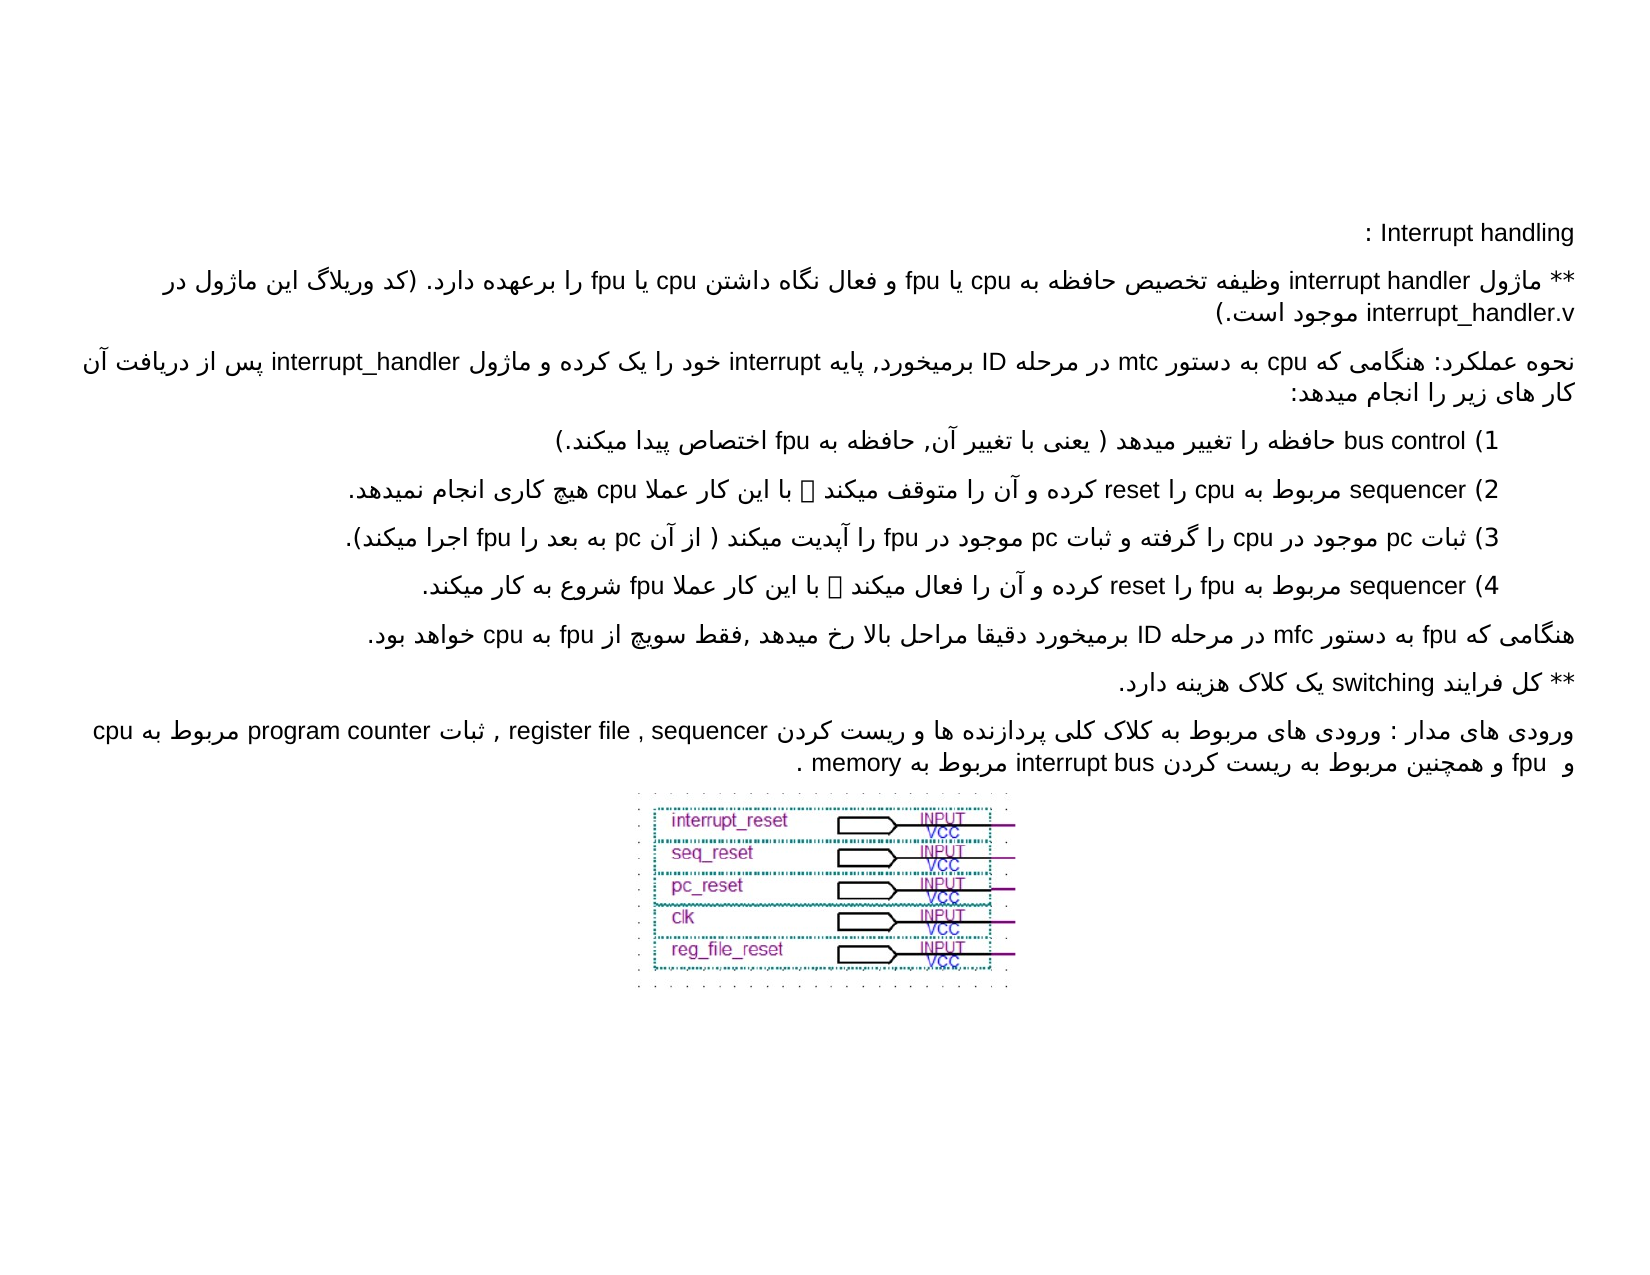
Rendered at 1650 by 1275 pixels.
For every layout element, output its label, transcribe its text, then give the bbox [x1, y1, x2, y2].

text ورودی های مدار : ورودی های مربوط به کلاک کلی پردازنده ها و ریست کردن register file , sequencer , ثبات program counter مربوط به cpu و fpu و همچنین مربوط به ریست کردن interrupt bus مربوط به memory . [75, 716, 1575, 777]
text 3) ثبات pc موجود در cpu را گرفته و ثبات pc موجود در fpu را آپدیت میکند ( از آن pc به بعد را fpu اجرا میکند). [75, 523, 1575, 552]
text هنگامی که fpu به دستور mfc در مرحله ID برمیخورد دقیقا مراحل بالا رخ میدهد ,فقط سویچ از fpu به cpu خواهد بود. [75, 619, 1575, 649]
text 4) sequencer مربوط به fpu را reset کرده و آن را فعال میکند با این کار عملا fpu شروع به کار میکند. [75, 571, 1575, 601]
text 2) sequencer مربوط به cpu را reset کرده و آن را متوقف میکند با این کار عملا cpu هیچ کاری انجام نمیدهد. [75, 474, 1575, 504]
text 1) bus control حافظه را تغییر میدهد ( یعنی با تغییر آن, حافظه به fpu اختصاص پیدا میکند.) [75, 426, 1575, 456]
text ** کل فرایند switching یک کلاک هزینه دارد. [75, 668, 1575, 697]
text ** ماژول interrupt handler وظیفه تخصیص حافظه به cpu یا fpu و فعال نگاه داشتن cpu یا fpu را برعهده دارد. (کد وریلاگ این ماژول در interrupt_handler.v موجود است.) [75, 266, 1575, 327]
text نحوه عملکرد: هنگامی که cpu به دستور mtc در مرحله ID برمیخورد, پایه interrupt خود را یک کرده و ماژول interrupt_handler پس از دریافت آن کار های زیر را انجام میدهد: [75, 346, 1575, 407]
picture [634, 793, 1016, 990]
text Interrupt handling : [75, 218, 1575, 247]
